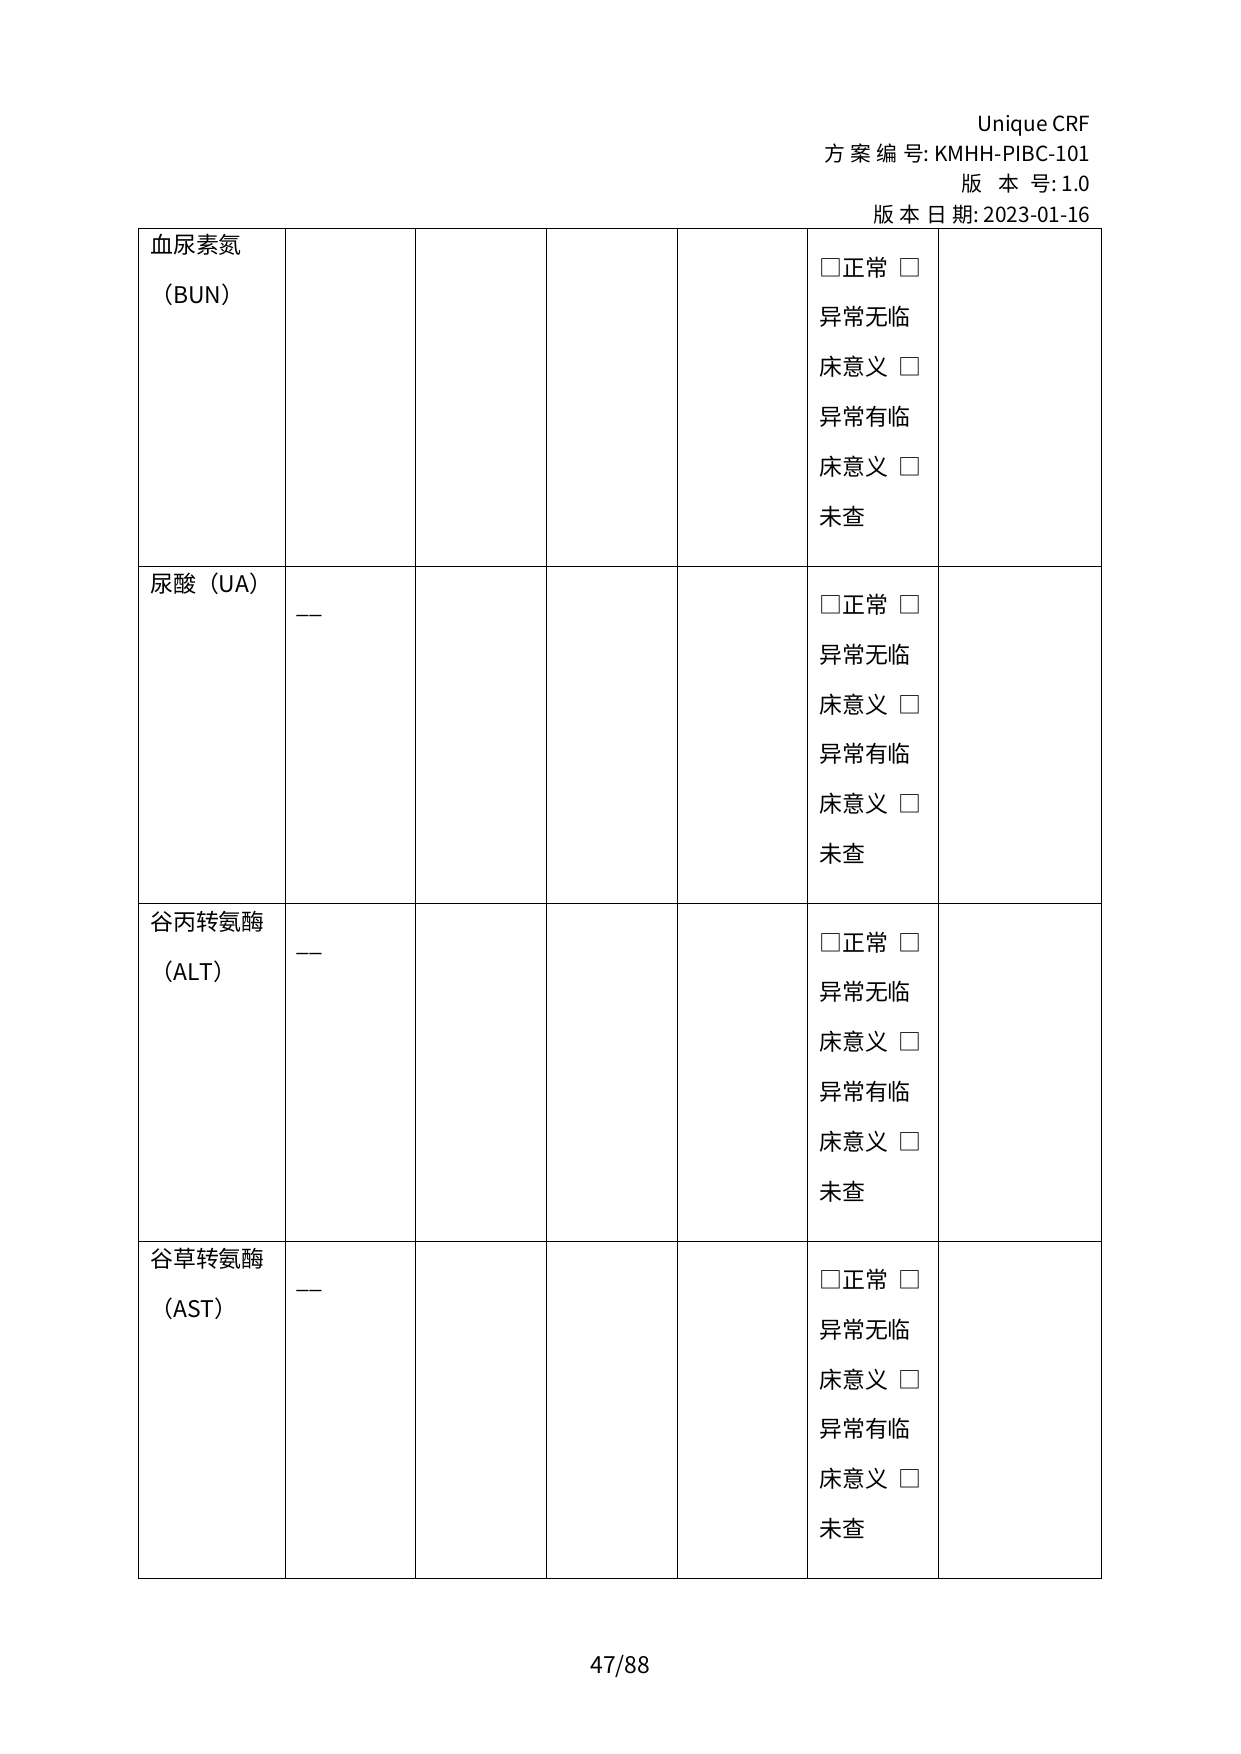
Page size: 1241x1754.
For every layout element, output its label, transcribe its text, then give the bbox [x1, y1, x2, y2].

table_cell [416, 1242, 546, 1578]
table_cell [939, 229, 1101, 566]
table_cell __ [286, 1242, 415, 1578]
table_cell __ [286, 904, 415, 1241]
table_cell [547, 904, 677, 1241]
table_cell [808, 229, 938, 566]
table_cell [286, 229, 415, 566]
table_cell [416, 904, 546, 1241]
table_cell □正常 □异常无临床意义 □异常有临床意义 □未查 [808, 904, 938, 1241]
table_cell [547, 1242, 677, 1578]
table_cell [678, 904, 807, 1241]
table_cell 血尿素氮（BUN） [139, 229, 285, 566]
table_cell 尿酸（UA） [139, 567, 285, 903]
table_cell [939, 1242, 1101, 1578]
table_cell [678, 567, 807, 903]
table_cell 谷草转氨酶（AST） [139, 1242, 285, 1578]
table_cell [678, 1242, 807, 1578]
table_cell __ [286, 567, 415, 903]
table_cell □正常 □异常无临床意义 □异常有临床意义 □未查 [808, 567, 938, 903]
table_cell [416, 567, 546, 903]
table_cell [547, 567, 677, 903]
table_cell [678, 229, 807, 566]
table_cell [808, 1242, 938, 1578]
table_cell 谷丙转氨酶（ALT） [139, 904, 285, 1241]
table_cell [939, 904, 1101, 1241]
table_cell [939, 567, 1101, 903]
table_cell [416, 229, 546, 566]
table_cell [547, 229, 677, 566]
